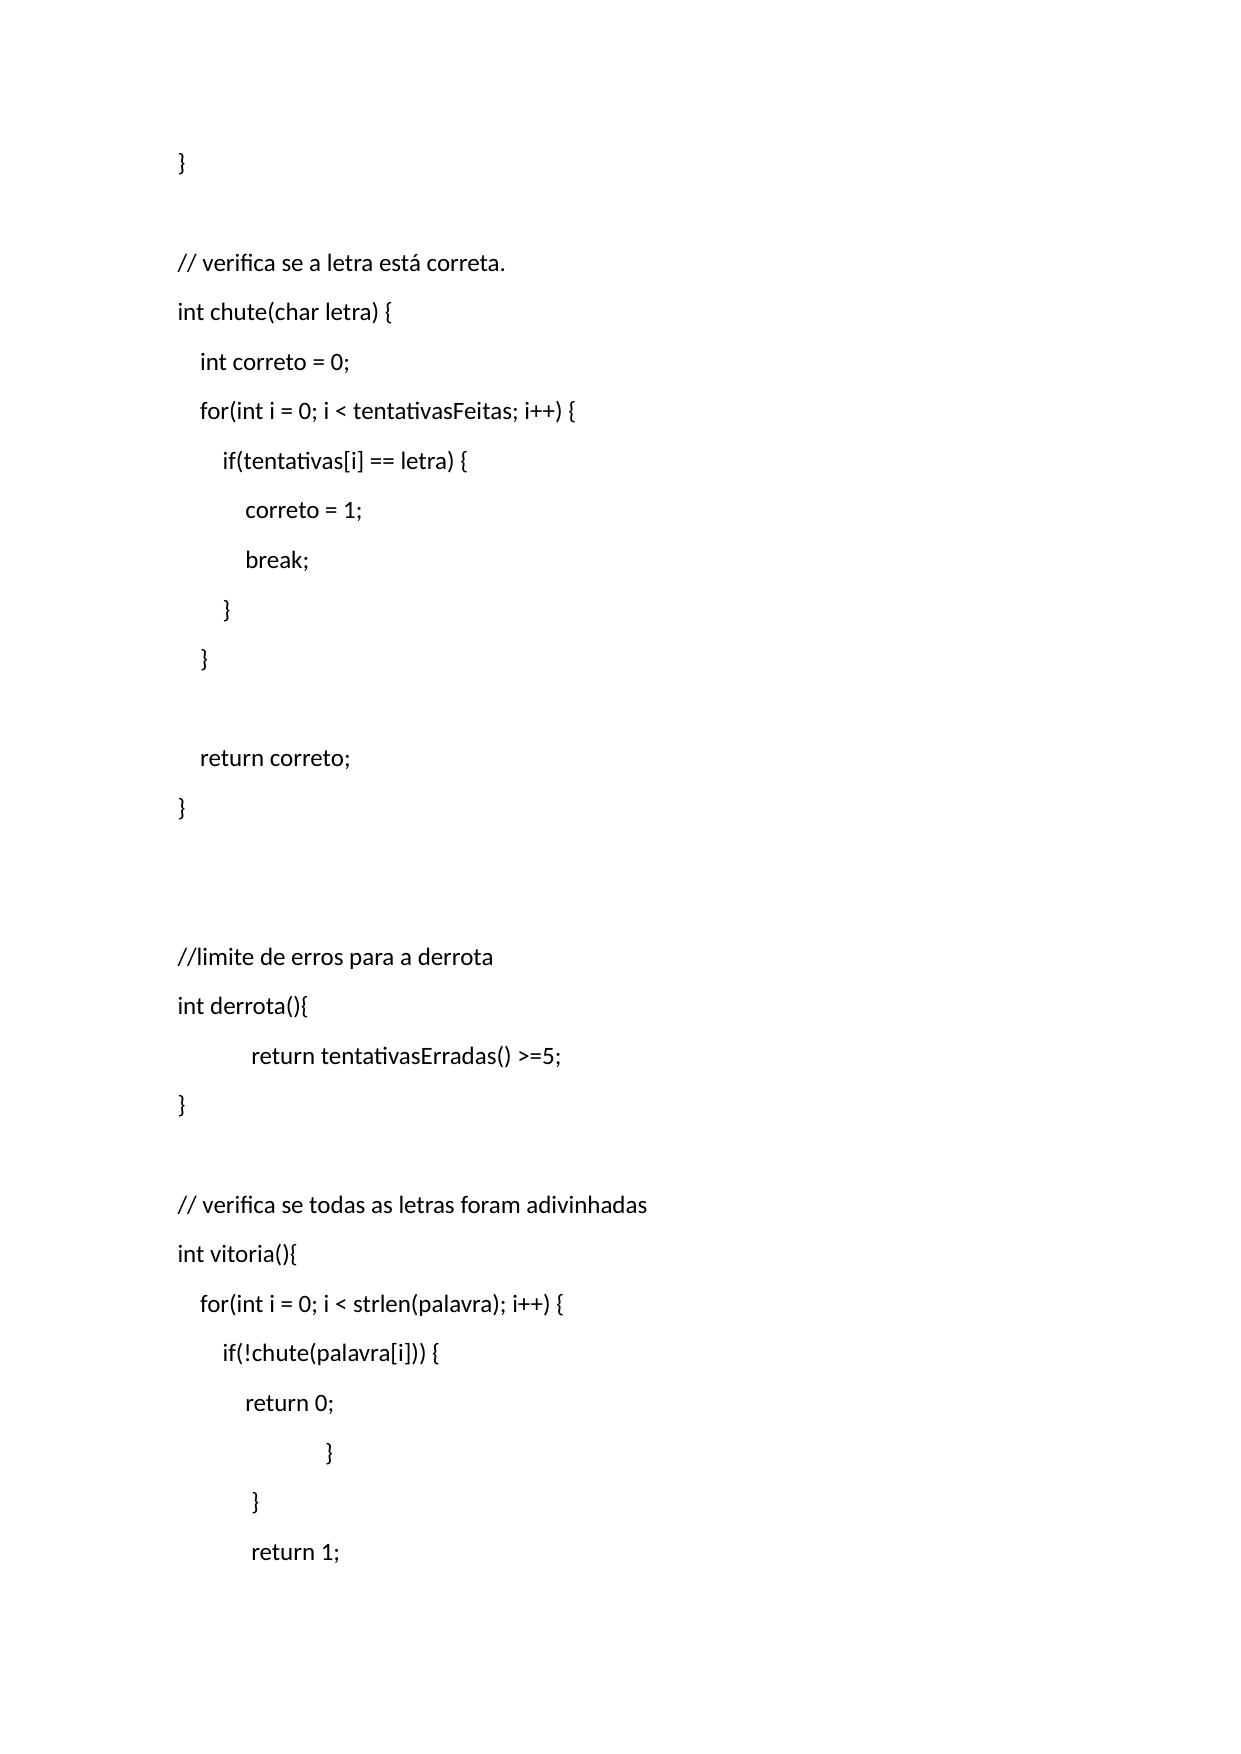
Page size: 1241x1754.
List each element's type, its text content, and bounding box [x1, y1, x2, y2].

text return 0; [177, 1387, 1063, 1418]
text int chute(char letra) { [177, 296, 1063, 327]
text return tentativasErradas() >=5; [177, 1040, 1063, 1071]
text return correto; [177, 743, 1063, 773]
text } [177, 1090, 1063, 1120]
text } [177, 1486, 1063, 1517]
text //limite de erros para a derrota [177, 941, 1063, 971]
text } [177, 1437, 1063, 1467]
text int correto = 0; [177, 346, 1063, 376]
text // verifica se a letra está correta. [177, 247, 1063, 277]
text for(int i = 0; i < tentativasFeitas; i++) { [177, 396, 1063, 426]
text if(!chute(palavra[i])) { [177, 1338, 1063, 1368]
text } [177, 792, 1063, 823]
text return 1; [177, 1536, 1063, 1566]
text } [177, 148, 1063, 178]
text break; [177, 544, 1063, 575]
text // verifica se todas as letras foram adivinhadas [177, 1189, 1063, 1219]
text int vitoria(){ [177, 1238, 1063, 1269]
text correto = 1; [177, 495, 1063, 525]
text for(int i = 0; i < strlen(palavra); i++) { [177, 1288, 1063, 1318]
text int derrota(){ [177, 991, 1063, 1021]
text } [177, 594, 1063, 624]
text if(tentativas[i] == letra) { [177, 445, 1063, 476]
text } [177, 643, 1063, 674]
